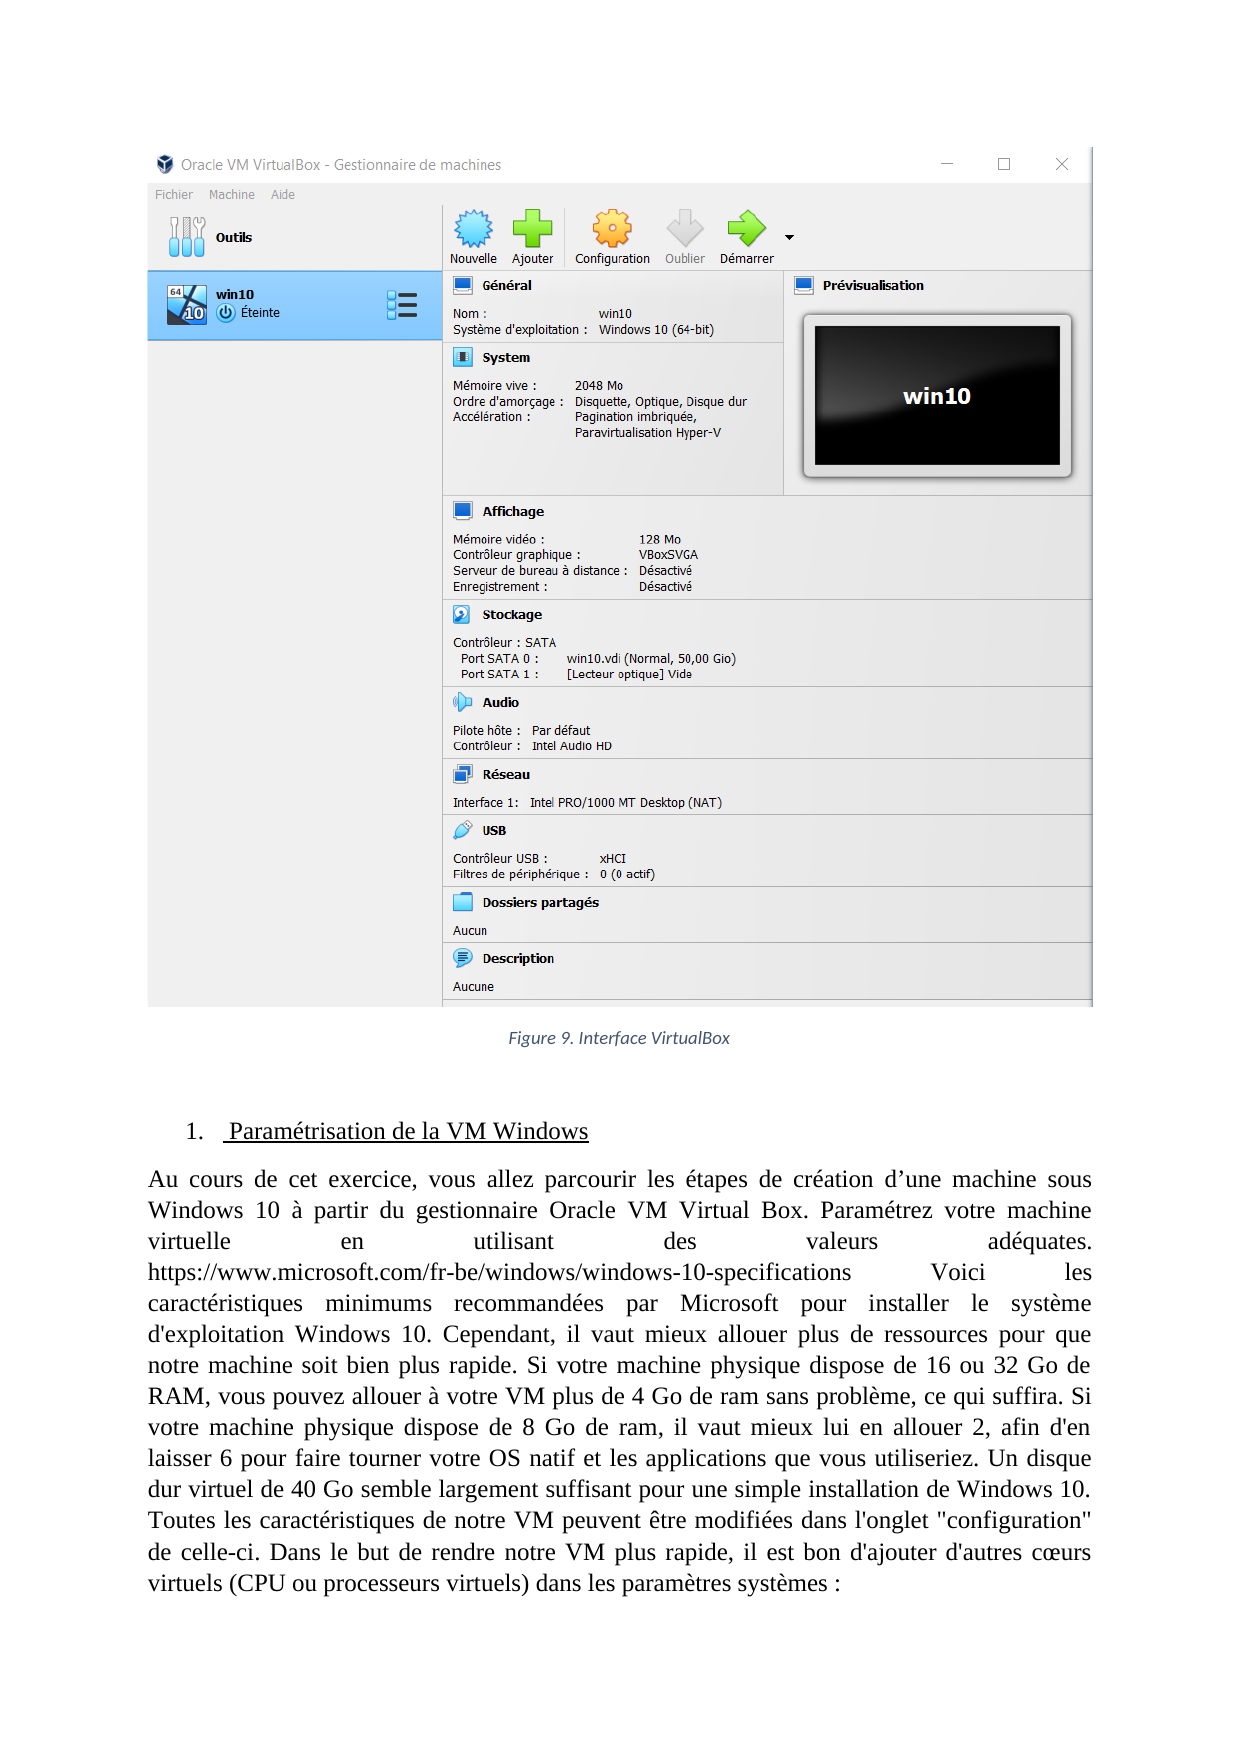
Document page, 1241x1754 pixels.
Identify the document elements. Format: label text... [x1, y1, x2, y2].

picture [147, 147, 1093, 1007]
text Figure 9. Interface VirtualBox [148, 1026, 1093, 1049]
list Paramétrisation de la VM Windows [185, 1116, 1093, 1145]
text Au cours de cet exercice, vous allez parcourir les étapes de création d’une machine sous Windows 10 à partir du gestionnaire Oracle VM Virtual Box. Paramétrez votre machine virtuelle en utilisant des valeurs adéquates. https://www.microsoft.com/fr-be/windows/windows-10-specifications Voici les caractéristiques minimums recommandées par Microsoft pour installer le système d'exploitation Windows 10. Cependant, il vaut mieux allouer plus de ressources pour que notre machine soit bien plus rapide. Si votre machine physique dispose de 16 ou 32 Go de RAM, vous pouvez allouer à votre VM plus de 4 Go de ram sans problème, ce qui suffira. Si votre machine physique dispose de 8 Go de ram, il vaut mieux lui en allouer 2, afin d'en laisser 6 pour faire tourner votre OS natif et les applications que vous utiliseriez. Un disque dur virtuel de 40 Go semble largement suffisant pour une simple installation de Windows 10. Toutes les caractéristiques de notre VM peuvent être modifiées dans l'onglet "configuration" de celle-ci. Dans le but de rendre notre VM plus rapide, il est bon d'ajouter d'autres cœurs virtuels (CPU ou processeurs virtuels) dans les paramètres systèmes : [148, 1164, 1093, 1596]
